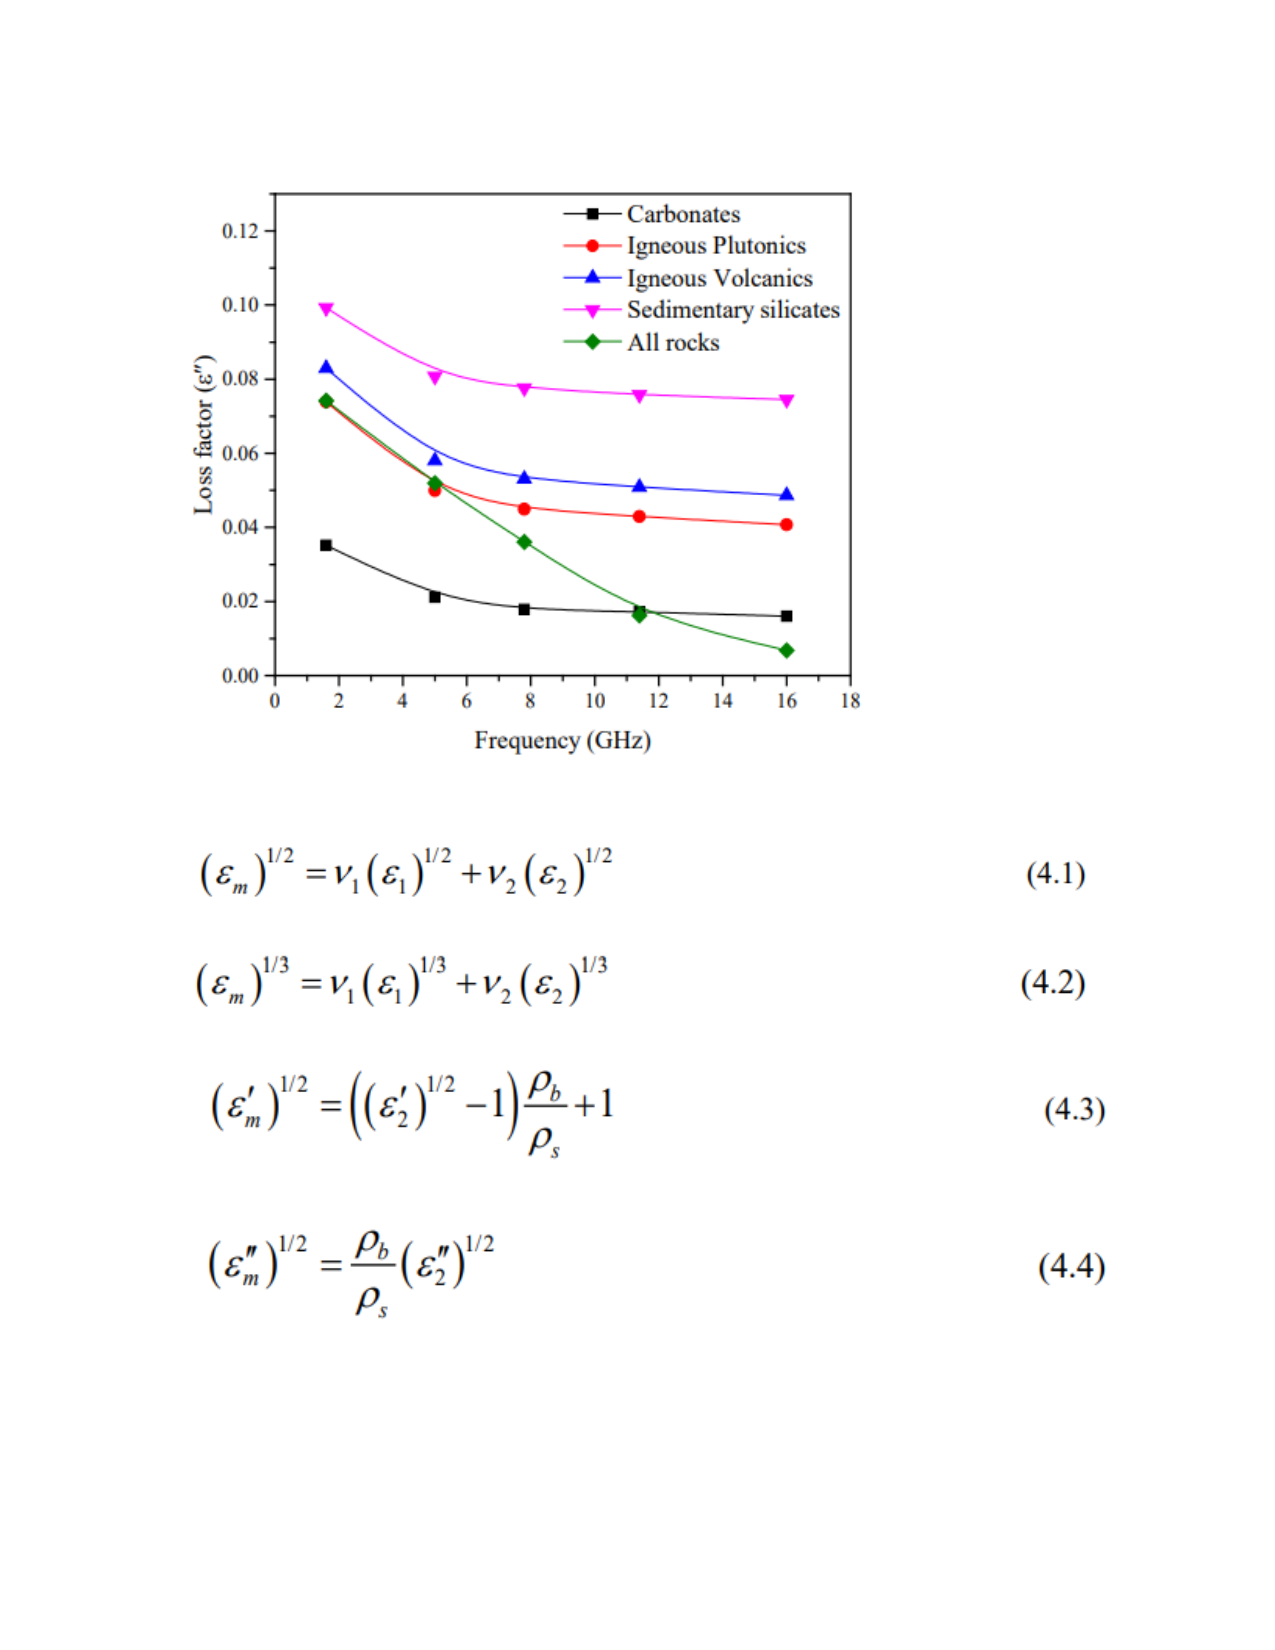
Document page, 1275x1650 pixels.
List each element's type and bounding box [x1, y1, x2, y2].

picture [150, 818, 1125, 1041]
picture [150, 1046, 1125, 1336]
picture [150, 150, 974, 769]
